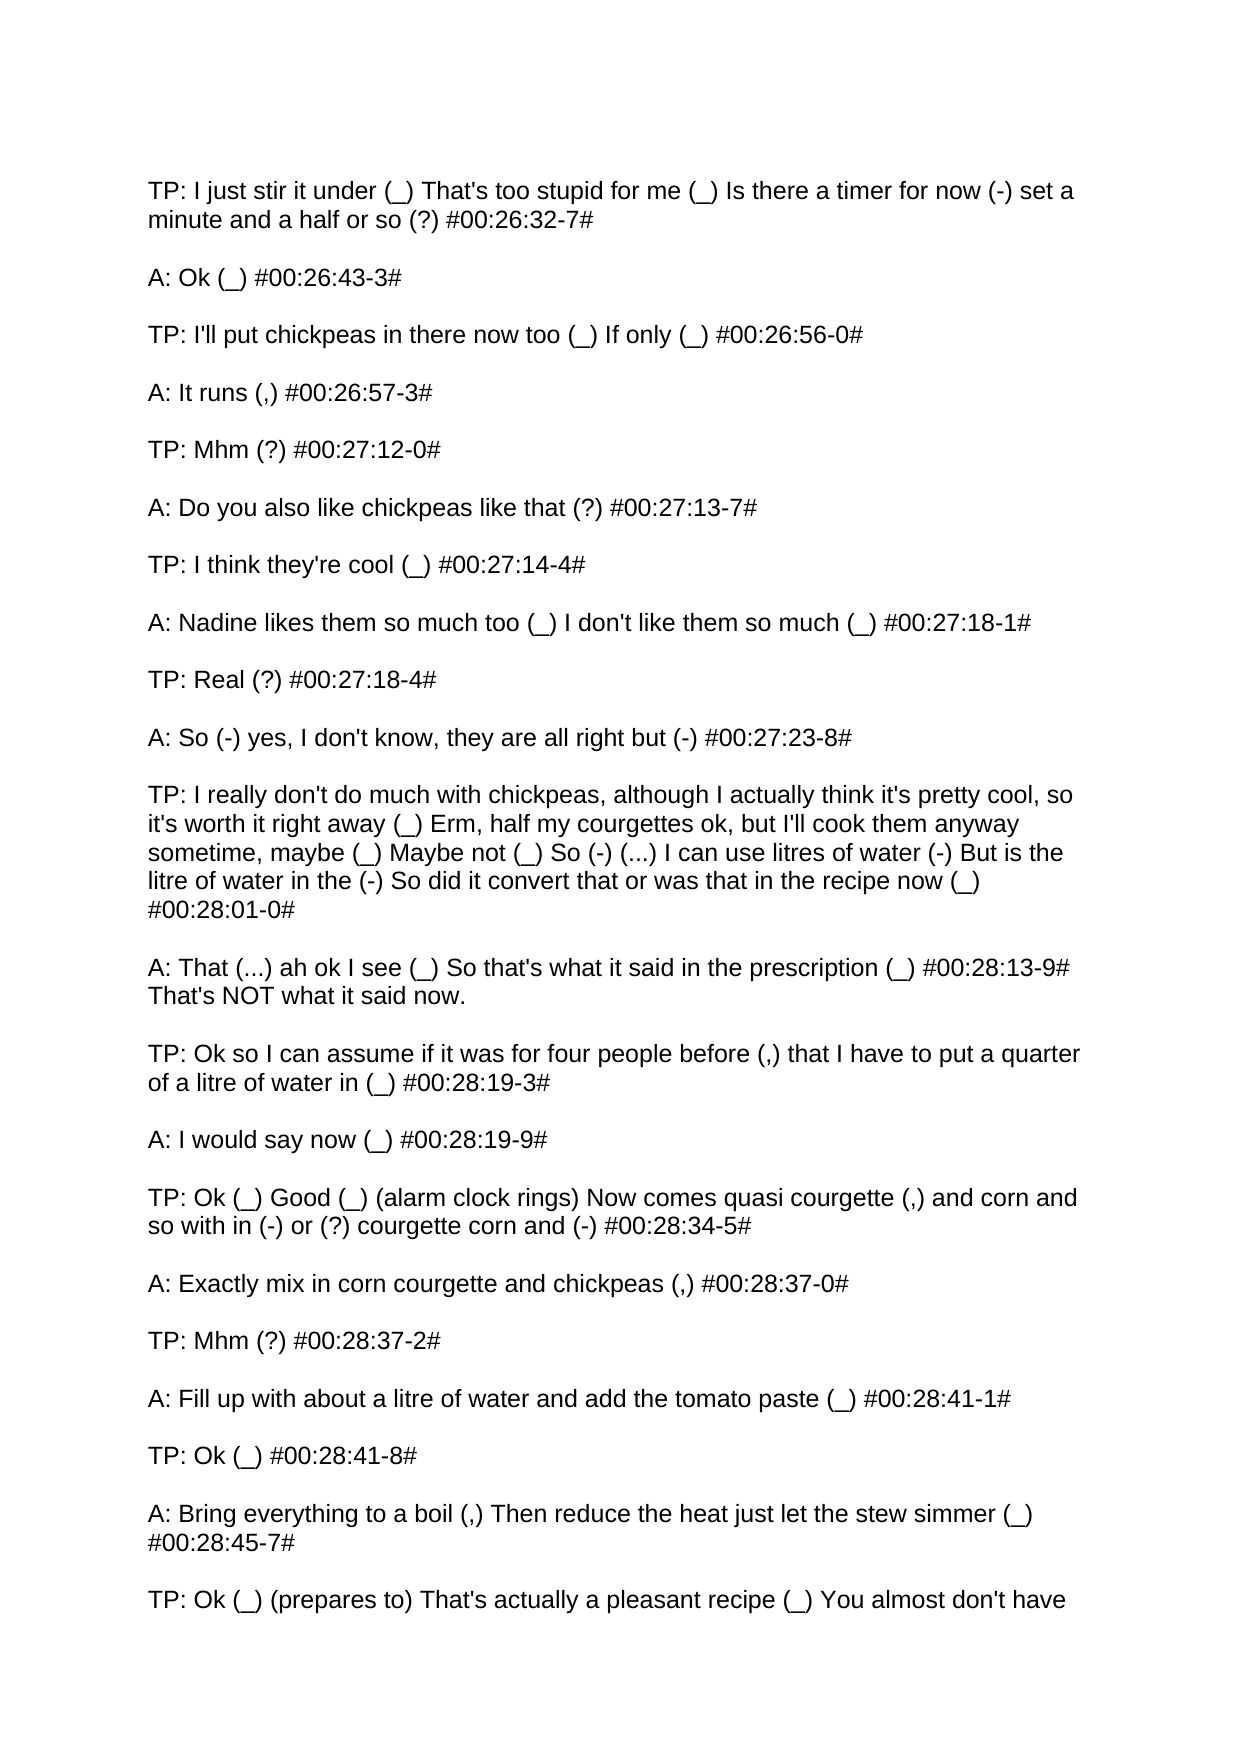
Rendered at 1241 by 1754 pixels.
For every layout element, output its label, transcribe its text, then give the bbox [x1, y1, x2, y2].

text TP: I really don't do much with chickpeas, although I actually think it's pretty cool, so it's worth it right away (_) Erm, half my courgettes ok, but I'll cook them anyway sometime, maybe (_) Maybe not (_) So (-) (...) I can use litres of water (-) But is the litre of water in the (-) So did it convert that or was that in the recipe now (_) #00:28:01-0# [148, 780, 1093, 924]
text A: Nadine likes them so much too (_) I don't like them so much (_) #00:27:18-1# [148, 608, 1093, 636]
text A: That (...) ah ok I see (_) So that's what it said in the prescription (_) #00:28:13-9# That's NOT what it said now. [148, 953, 1093, 1010]
text A: Ok (_) #00:26:43-3# [148, 263, 1093, 291]
text TP: Ok so I can assume if it was for four people before (,) that I have to put a quarter of a litre of water in (_) #00:28:19-3# [148, 1039, 1093, 1096]
text A: I would say now (_) #00:28:19-9# [148, 1125, 1093, 1154]
text TP: Real (?) #00:27:18-4# [148, 665, 1093, 694]
text TP: Ok (_) Good (_) (alarm clock rings) Now comes quasi courgette (,) and corn and so with in (-) or (?) courgette corn and (-) #00:28:34-5# [148, 1183, 1093, 1240]
text TP: Ok (_) #00:28:41-8# [148, 1441, 1093, 1470]
text TP: I think they're cool (_) #00:27:14-4# [148, 550, 1093, 579]
text TP: Mhm (?) #00:27:12-0# [148, 435, 1093, 464]
text TP: Mhm (?) #00:28:37-2# [148, 1326, 1093, 1355]
text A: Bring everything to a boil (,) Then reduce the heat just let the stew simmer (_) #00:28:45-7# [148, 1499, 1093, 1556]
text A: So (-) yes, I don't know, they are all right but (-) #00:27:23-8# [148, 723, 1093, 751]
text A: It runs (,) #00:26:57-3# [148, 378, 1093, 406]
text A: Exactly mix in corn courgette and chickpeas (,) #00:28:37-0# [148, 1269, 1093, 1298]
text A: Do you also like chickpeas like that (?) #00:27:13-7# [148, 493, 1093, 521]
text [148, 1585, 1093, 1614]
text TP: I'll put chickpeas in there now too (_) If only (_) #00:26:56-0# [148, 320, 1093, 349]
text A: Fill up with about a litre of water and add the tomato paste (_) #00:28:41-1# [148, 1384, 1093, 1413]
text TP: I just stir it under (_) That's too stupid for me (_) Is there a timer for now (-) set a minute and a half or so (?) #00:26:32-7# [148, 176, 1093, 234]
